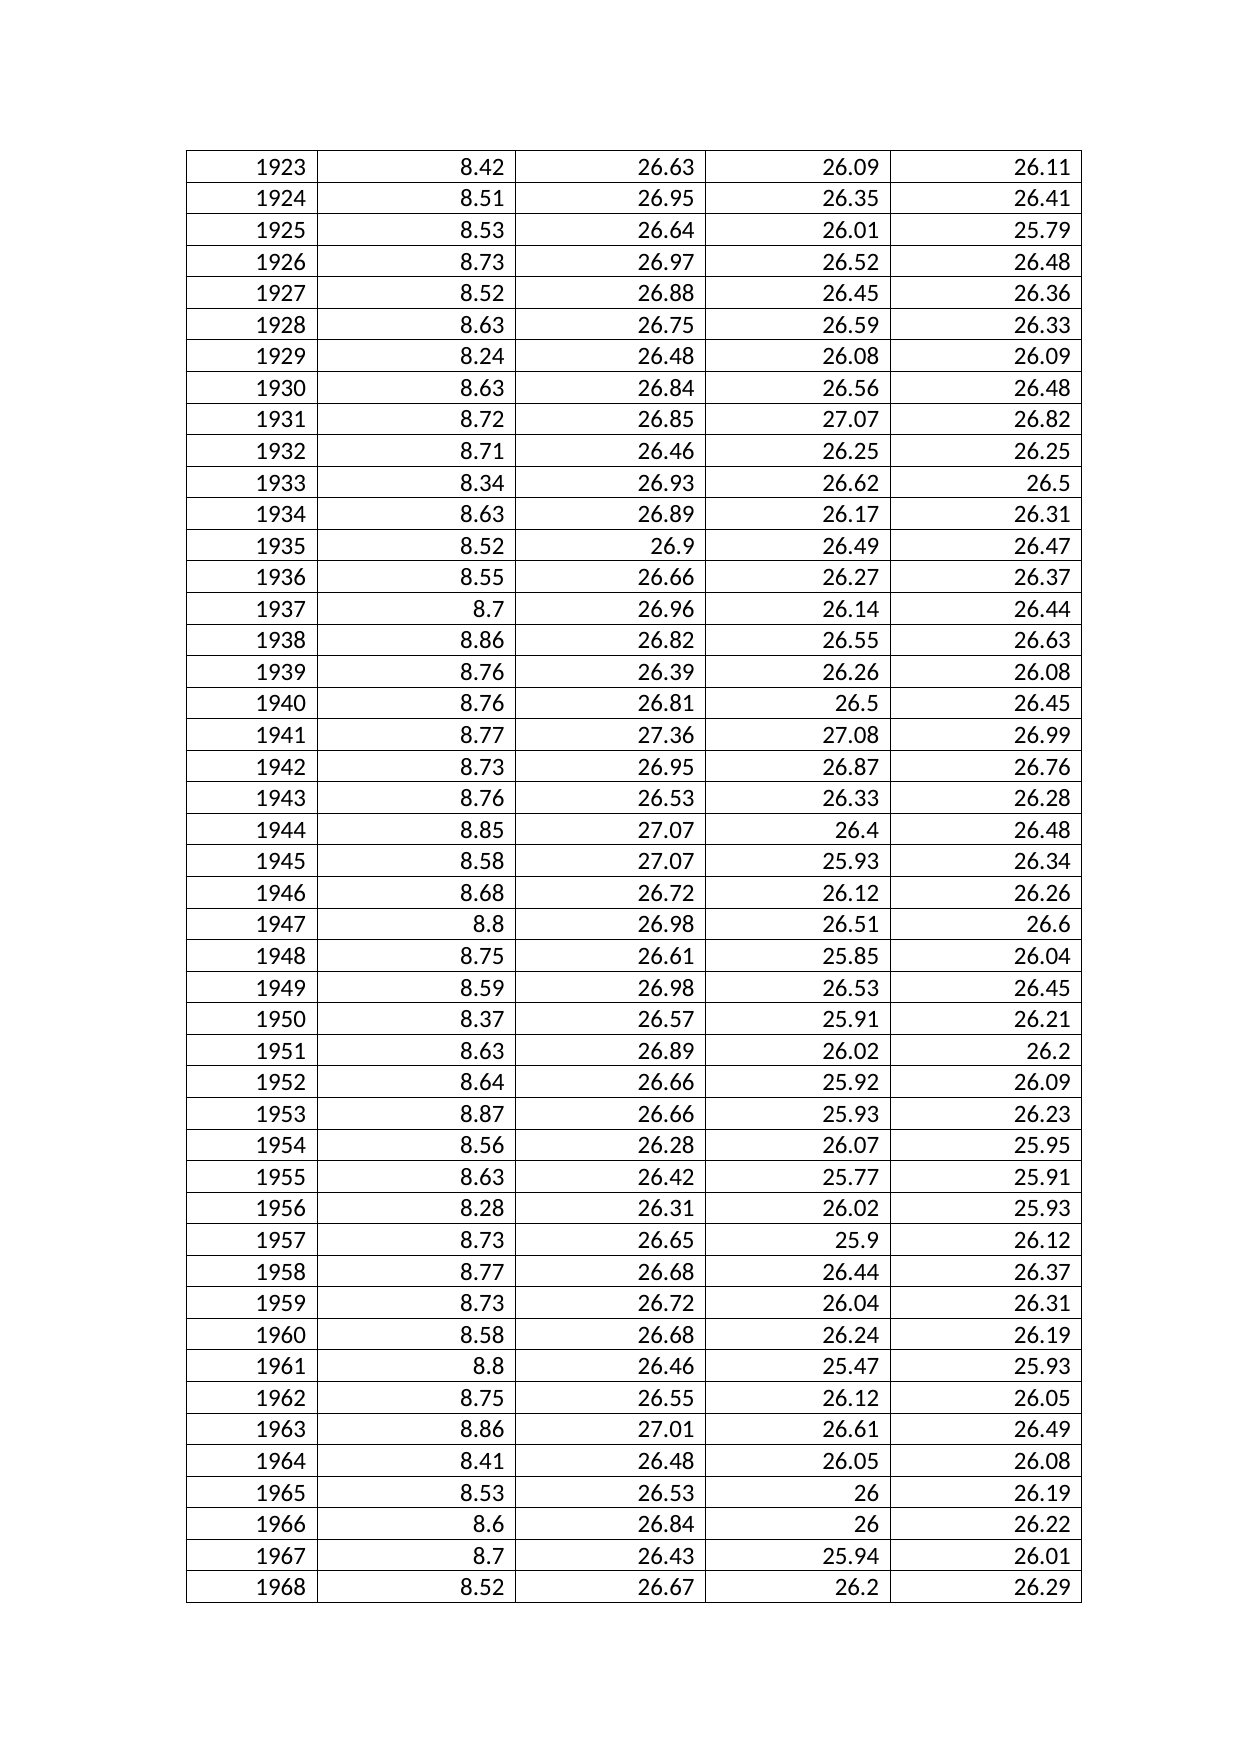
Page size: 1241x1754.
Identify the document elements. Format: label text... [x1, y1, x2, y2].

table_cell 26.48 [891, 814, 1081, 844]
table_cell 26.37 [891, 1256, 1081, 1286]
table_cell 26.9 [516, 530, 705, 560]
table_cell 8.53 [318, 1477, 515, 1507]
table_cell 26.76 [891, 751, 1081, 781]
table_cell 26.08 [706, 340, 890, 371]
table_cell 26.95 [516, 183, 705, 213]
table_cell 26.87 [706, 751, 890, 781]
table_cell 1944 [187, 814, 317, 844]
table_cell 26.61 [516, 940, 705, 971]
table_cell 26.63 [516, 151, 705, 182]
table_cell 8.51 [318, 183, 515, 213]
table_cell 1923 [187, 151, 317, 182]
table_cell 1932 [187, 435, 317, 466]
table_cell 26.05 [706, 1445, 890, 1476]
table_cell 1950 [187, 1003, 317, 1034]
table_cell 26.49 [706, 530, 890, 560]
table_cell 26.56 [706, 372, 890, 402]
table_cell 8.58 [318, 845, 515, 876]
table_cell 26.75 [516, 309, 705, 339]
table_cell 1961 [187, 1350, 317, 1381]
table_cell 26.6 [891, 909, 1081, 939]
table_cell 26.09 [891, 1066, 1081, 1097]
table_cell 8.63 [318, 1035, 515, 1065]
table_cell 26.62 [706, 467, 890, 497]
table_cell 25.95 [891, 1130, 1081, 1160]
table_cell 26.85 [516, 404, 705, 434]
table_cell 26.04 [706, 1287, 890, 1318]
table_cell 26.89 [516, 498, 705, 529]
table_cell 26.29 [891, 1571, 1081, 1602]
table_cell 26.44 [891, 593, 1081, 623]
table_cell 1933 [187, 467, 317, 497]
table_cell 26.59 [706, 309, 890, 339]
table_cell 27.36 [516, 719, 705, 750]
table_cell 26.89 [516, 1035, 705, 1065]
table_cell 26.12 [706, 1382, 890, 1412]
table_cell 26.45 [891, 972, 1081, 1002]
table_cell 27.07 [516, 814, 705, 844]
table_cell 26.2 [891, 1035, 1081, 1065]
table_cell 27.08 [706, 719, 890, 750]
table_cell 1937 [187, 593, 317, 623]
table_cell 26.01 [891, 1540, 1081, 1570]
table_cell 1957 [187, 1224, 317, 1255]
table_cell 8.71 [318, 435, 515, 466]
table_cell 26.41 [891, 183, 1081, 213]
table_cell 26.67 [516, 1571, 705, 1602]
table_cell 8.73 [318, 1287, 515, 1318]
table_cell 25.77 [706, 1161, 890, 1192]
table_cell 26.53 [706, 972, 890, 1002]
table_cell 26.46 [516, 435, 705, 466]
table_cell 1967 [187, 1540, 317, 1570]
table_cell 26.63 [891, 625, 1081, 655]
table_cell 1925 [187, 214, 317, 245]
table_cell 1936 [187, 561, 317, 592]
table_cell 26.64 [516, 214, 705, 245]
table_cell 25.79 [891, 214, 1081, 245]
table_cell 8.34 [318, 467, 515, 497]
table_cell 25.47 [706, 1350, 890, 1381]
table_cell 1952 [187, 1066, 317, 1097]
table_cell 26.31 [516, 1193, 705, 1223]
table_cell 1942 [187, 751, 317, 781]
table_cell 26.36 [891, 277, 1081, 308]
table_cell 26.66 [516, 1098, 705, 1128]
table_cell 26.35 [706, 183, 890, 213]
table_cell 26.48 [516, 1445, 705, 1476]
table_cell 26.66 [516, 1066, 705, 1097]
table_cell 26.95 [516, 751, 705, 781]
table_cell 1941 [187, 719, 317, 750]
table_cell 1965 [187, 1477, 317, 1507]
table_cell 27.07 [516, 845, 705, 876]
table_cell 26.97 [516, 246, 705, 276]
table_cell 26.31 [891, 1287, 1081, 1318]
table_cell 26.98 [516, 909, 705, 939]
table_cell 26.43 [516, 1540, 705, 1570]
table_cell 26.11 [891, 151, 1081, 182]
table_cell 26.93 [516, 467, 705, 497]
table_cell 1929 [187, 340, 317, 371]
table_cell 26.47 [891, 530, 1081, 560]
table_cell 26.72 [516, 877, 705, 907]
table_cell 26.46 [516, 1350, 705, 1381]
table_cell 26.31 [891, 498, 1081, 529]
table_cell 26.34 [891, 845, 1081, 876]
table_cell 8.73 [318, 1224, 515, 1255]
table_cell 1955 [187, 1161, 317, 1192]
table_cell 25.91 [706, 1003, 890, 1034]
table_cell 26.17 [706, 498, 890, 529]
table_cell 26.4 [706, 814, 890, 844]
table_cell 26.42 [516, 1161, 705, 1192]
table_cell 26.98 [516, 972, 705, 1002]
table_cell 26.99 [891, 719, 1081, 750]
table_cell 26.25 [706, 435, 890, 466]
table_cell 1940 [187, 688, 317, 718]
table_cell 1951 [187, 1035, 317, 1065]
table_cell 8.85 [318, 814, 515, 844]
table_cell 26.01 [706, 214, 890, 245]
table_cell 1968 [187, 1571, 317, 1602]
table_cell 8.6 [318, 1508, 515, 1539]
table_cell 26.5 [706, 688, 890, 718]
table_cell 1959 [187, 1287, 317, 1318]
table_cell 25.91 [891, 1161, 1081, 1192]
table_cell 1935 [187, 530, 317, 560]
table_cell 8.76 [318, 656, 515, 687]
table_cell 25.93 [891, 1193, 1081, 1223]
table_cell 8.24 [318, 340, 515, 371]
table_cell 26.22 [891, 1508, 1081, 1539]
table_cell 26.55 [516, 1382, 705, 1412]
table_cell 1949 [187, 972, 317, 1002]
table_cell 1960 [187, 1319, 317, 1349]
table_cell 26.21 [891, 1003, 1081, 1034]
table_cell 26.48 [516, 340, 705, 371]
table_cell 26.28 [516, 1130, 705, 1160]
table_cell 8.56 [318, 1130, 515, 1160]
table_cell 8.77 [318, 1256, 515, 1286]
table_cell 26 [706, 1508, 890, 1539]
table_cell 1931 [187, 404, 317, 434]
table_cell 26.5 [891, 467, 1081, 497]
table_cell 25.93 [706, 1098, 890, 1128]
table_cell 25.94 [706, 1540, 890, 1570]
table_cell 8.7 [318, 593, 515, 623]
table_cell 8.76 [318, 688, 515, 718]
table_cell 25.93 [891, 1350, 1081, 1381]
table_cell 8.52 [318, 277, 515, 308]
table_cell 26.48 [891, 372, 1081, 402]
table_cell 1934 [187, 498, 317, 529]
table_cell 26.19 [891, 1319, 1081, 1349]
table_cell 1956 [187, 1193, 317, 1223]
table_cell 8.64 [318, 1066, 515, 1097]
table_cell 26.68 [516, 1256, 705, 1286]
table_cell 8.8 [318, 909, 515, 939]
table_cell 1938 [187, 625, 317, 655]
table_cell 8.42 [318, 151, 515, 182]
table_cell 26.04 [891, 940, 1081, 971]
table_cell 8.86 [318, 1414, 515, 1444]
table_cell 27.07 [706, 404, 890, 434]
table_cell 26.33 [891, 309, 1081, 339]
table_cell 8.77 [318, 719, 515, 750]
table_cell 26.39 [516, 656, 705, 687]
table_cell 1927 [187, 277, 317, 308]
table_cell 26.96 [516, 593, 705, 623]
table_cell 25.92 [706, 1066, 890, 1097]
table_cell 1943 [187, 782, 317, 813]
table_cell 8.76 [318, 782, 515, 813]
table_cell 8.52 [318, 530, 515, 560]
table_cell 26.2 [706, 1571, 890, 1602]
table_cell 1939 [187, 656, 317, 687]
table_cell 26.26 [891, 877, 1081, 907]
table_cell 1930 [187, 372, 317, 402]
table_cell 26.02 [706, 1193, 890, 1223]
table_cell 26.57 [516, 1003, 705, 1034]
table_cell 26.45 [891, 688, 1081, 718]
table_cell 26.53 [516, 782, 705, 813]
table_cell 1962 [187, 1382, 317, 1412]
table_cell 26.24 [706, 1319, 890, 1349]
table_cell 1964 [187, 1445, 317, 1476]
table_cell 8.63 [318, 372, 515, 402]
table_cell 26.48 [891, 246, 1081, 276]
table_cell 26.68 [516, 1319, 705, 1349]
table_cell 8.63 [318, 309, 515, 339]
table_cell 1954 [187, 1130, 317, 1160]
table_cell 26.66 [516, 561, 705, 592]
table_cell 26.12 [891, 1224, 1081, 1255]
table_cell 25.85 [706, 940, 890, 971]
table_cell 8.68 [318, 877, 515, 907]
table_cell 26.09 [706, 151, 890, 182]
table_cell 26.37 [891, 561, 1081, 592]
table_cell 8.75 [318, 1382, 515, 1412]
table_cell 26.08 [891, 656, 1081, 687]
table_cell 1924 [187, 183, 317, 213]
table_cell 8.7 [318, 1540, 515, 1570]
table_cell 26.02 [706, 1035, 890, 1065]
table_cell 1958 [187, 1256, 317, 1286]
table_cell 26.61 [706, 1414, 890, 1444]
table_cell 26.52 [706, 246, 890, 276]
table_cell 26.26 [706, 656, 890, 687]
table_cell 26.25 [891, 435, 1081, 466]
table_cell 26.88 [516, 277, 705, 308]
table_cell 26.82 [516, 625, 705, 655]
table_cell 1945 [187, 845, 317, 876]
table_cell 8.58 [318, 1319, 515, 1349]
table_cell 1928 [187, 309, 317, 339]
table_cell 8.55 [318, 561, 515, 592]
table_cell 8.53 [318, 214, 515, 245]
table_cell 8.59 [318, 972, 515, 1002]
table_cell 27.01 [516, 1414, 705, 1444]
table_cell 26.28 [891, 782, 1081, 813]
table_cell 8.63 [318, 1161, 515, 1192]
table_cell 26.19 [891, 1477, 1081, 1507]
table_cell 26.82 [891, 404, 1081, 434]
table_cell 26 [706, 1477, 890, 1507]
table_cell 8.63 [318, 498, 515, 529]
table_cell 26.49 [891, 1414, 1081, 1444]
table_cell 8.72 [318, 404, 515, 434]
table_cell 1946 [187, 877, 317, 907]
table_cell 26.45 [706, 277, 890, 308]
table_cell 26.84 [516, 1508, 705, 1539]
table_cell 26.09 [891, 340, 1081, 371]
table_cell 26.65 [516, 1224, 705, 1255]
table_cell 26.05 [891, 1382, 1081, 1412]
table_cell 26.55 [706, 625, 890, 655]
table_cell 8.86 [318, 625, 515, 655]
table_cell 1948 [187, 940, 317, 971]
table_cell 26.84 [516, 372, 705, 402]
table_cell 26.51 [706, 909, 890, 939]
table_cell 26.53 [516, 1477, 705, 1507]
table_cell 26.81 [516, 688, 705, 718]
table_cell 8.41 [318, 1445, 515, 1476]
table_cell 26.72 [516, 1287, 705, 1318]
table_cell 8.37 [318, 1003, 515, 1034]
table_cell 1953 [187, 1098, 317, 1128]
table_cell 26.08 [891, 1445, 1081, 1476]
table_cell 26.14 [706, 593, 890, 623]
table_cell 26.07 [706, 1130, 890, 1160]
table_cell 8.73 [318, 751, 515, 781]
table_cell 8.87 [318, 1098, 515, 1128]
table_cell 26.23 [891, 1098, 1081, 1128]
table_cell 1966 [187, 1508, 317, 1539]
table_cell 8.28 [318, 1193, 515, 1223]
table_cell 1926 [187, 246, 317, 276]
table_cell 26.44 [706, 1256, 890, 1286]
table_cell 26.33 [706, 782, 890, 813]
table_cell 8.75 [318, 940, 515, 971]
table_cell 1963 [187, 1414, 317, 1444]
table_cell 26.12 [706, 877, 890, 907]
table_cell 8.8 [318, 1350, 515, 1381]
table_cell 25.9 [706, 1224, 890, 1255]
table_cell 25.93 [706, 845, 890, 876]
table_cell 8.52 [318, 1571, 515, 1602]
table_cell 26.27 [706, 561, 890, 592]
table_cell 1947 [187, 909, 317, 939]
table_cell 8.73 [318, 246, 515, 276]
